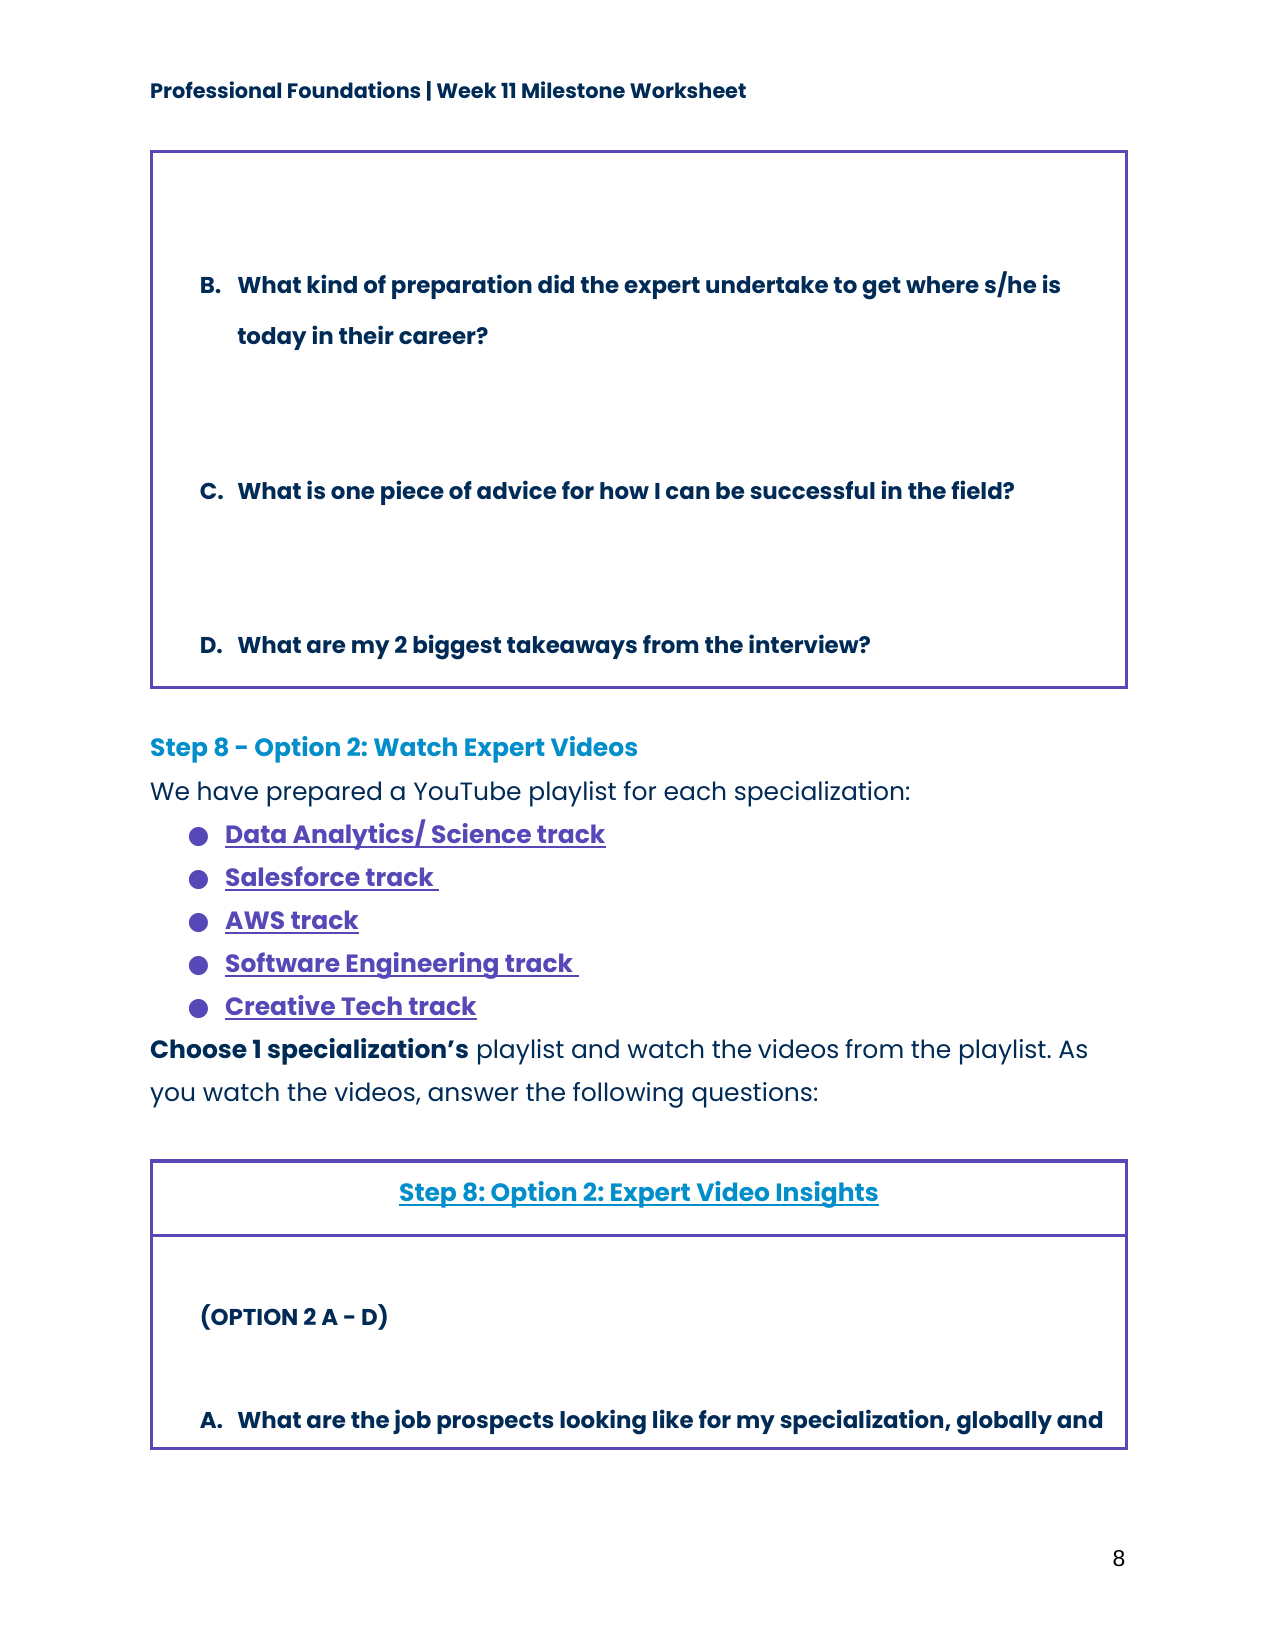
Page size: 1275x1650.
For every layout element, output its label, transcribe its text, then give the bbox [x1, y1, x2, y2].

text Choose 1 specialization’s playlist and watch the videos from the playlist. As you watch the videos, answer the following questions: [150, 1030, 1125, 1111]
list AWS track [187, 901, 1125, 938]
text Step 8 - Option 2: Watch Expert Videos [150, 728, 1125, 766]
list Salesforce track [187, 857, 1125, 895]
table_header Step 8: Option 2: Expert Video Insights [153, 1163, 1125, 1234]
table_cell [153, 153, 1125, 686]
list Software Engineering track [187, 944, 1125, 981]
list Data Analytics/ Science track [187, 814, 1125, 852]
list Creative Tech track [187, 987, 1125, 1024]
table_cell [153, 1237, 1125, 1447]
text We have prepared a YouTube playlist for each specialization: [150, 771, 1125, 809]
